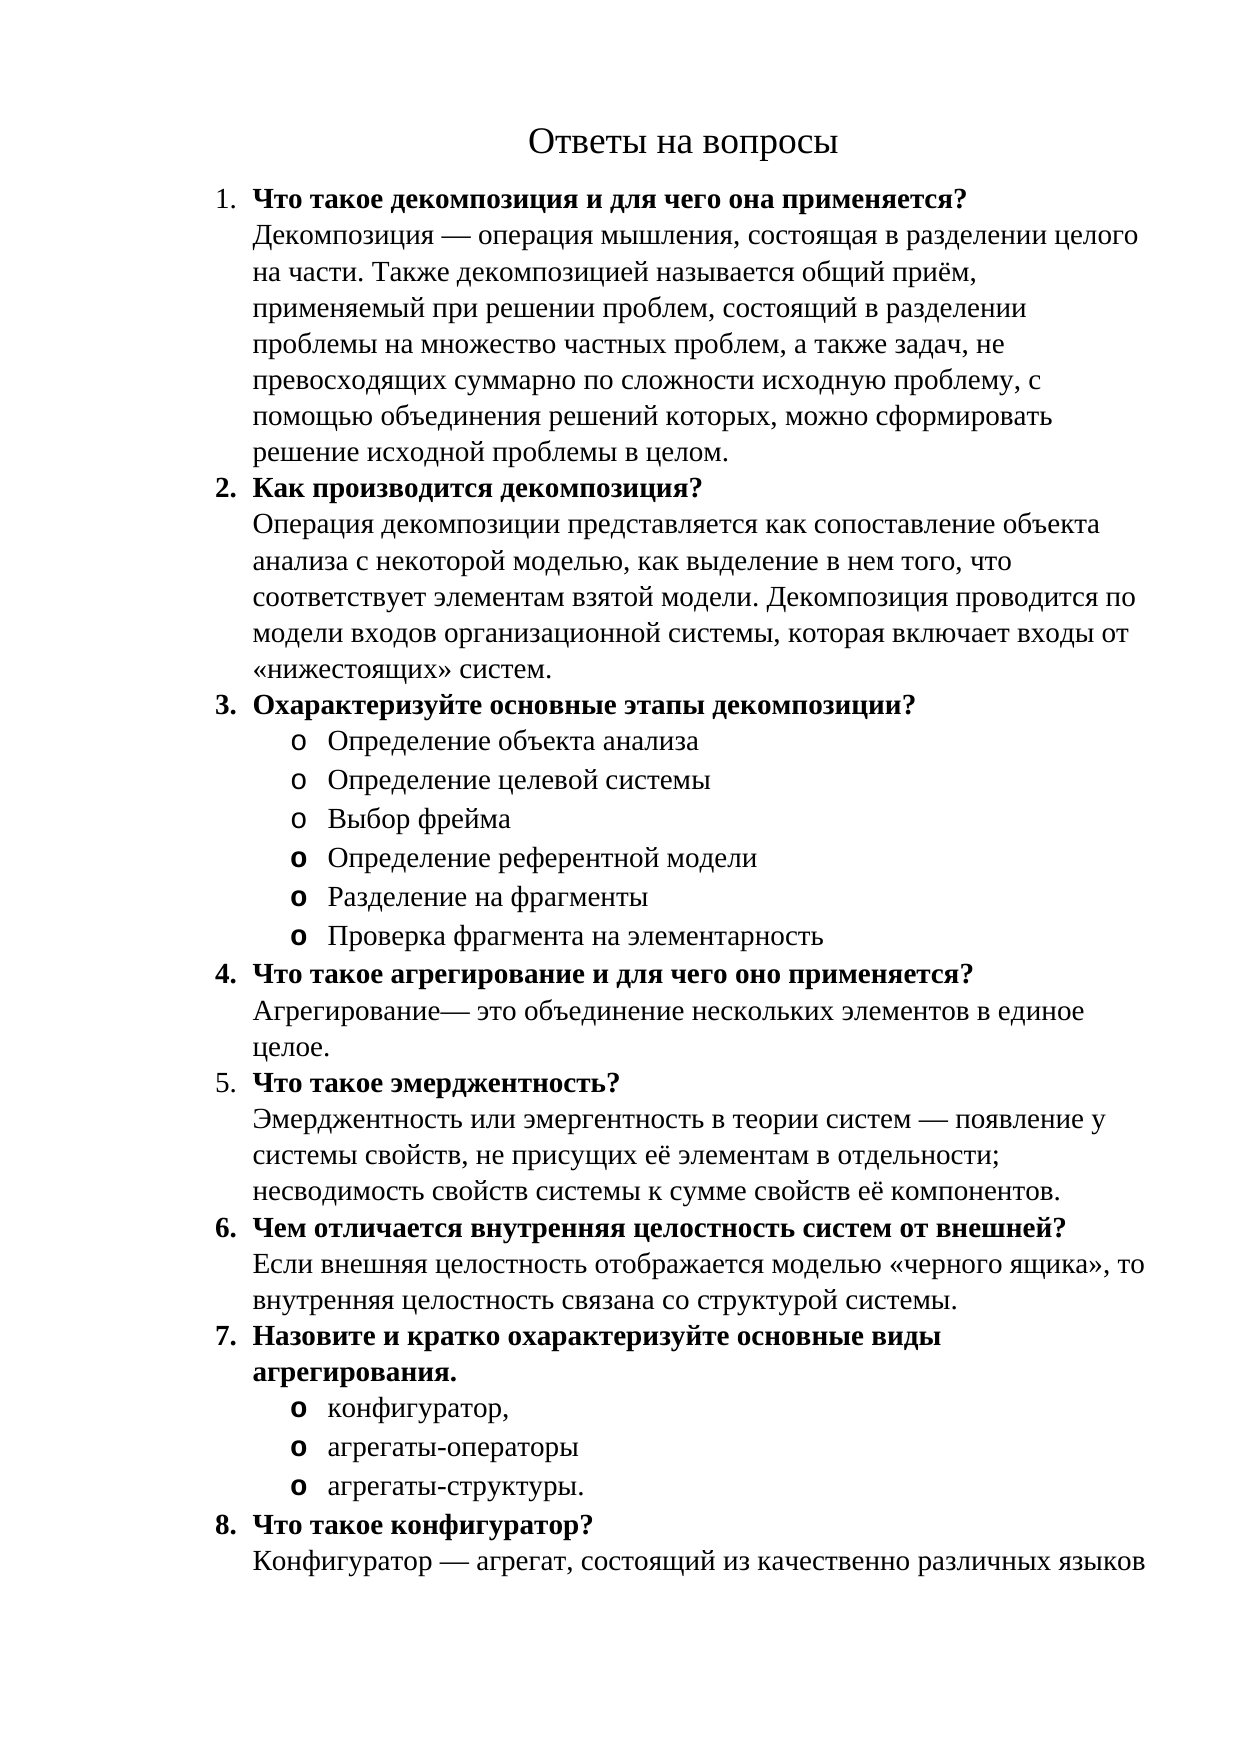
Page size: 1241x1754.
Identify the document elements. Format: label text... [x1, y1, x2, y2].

list агрегаты-структуры. [290, 1468, 1152, 1504]
list Определение целевой системы [290, 762, 1152, 798]
list Чем отличается внутренняя целостность систем от внешней? Если внешняя целостность отображается моделью «черного ящика», то внутренняя целостность связана со структурой системы. [215, 1210, 1152, 1316]
list Определение референтной модели [290, 840, 1152, 876]
list Что такое декомпозиция и для чего она применяется? Декомпозиция — операция мышления, состоящая в разделении целого на части. Также декомпозицией называется общий приём, применяемый при решении проблем, состоящий в разделении проблемы на множество частных проблем, а также задач, не превосходящих суммарно по сложности исходную проблему, с помощью объединения решений которых, можно сформировать решение исходной проблемы в целом. [215, 181, 1152, 468]
list Определение объекта анализа [290, 723, 1152, 759]
list агрегаты-операторы [290, 1429, 1152, 1465]
list Что такое агрегирование и для чего оно применяется? Агрегирование— это объединение нескольких элементов в единое целое. [215, 957, 1152, 1062]
list Назовите и кратко охарактеризуйте основные виды агрегирования. [215, 1318, 1152, 1388]
list Выбор фрейма [290, 801, 1152, 837]
list Проверка фрагмента на элементарность [290, 918, 1152, 954]
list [215, 1507, 1152, 1577]
list Что такое эмерджентность? Эмерджентность или эмергентность в теории систем — появление у системы свойств, не присущих её элементам в отдельности; несводимость свойств системы к сумме свойств её компонентов. [215, 1065, 1152, 1207]
list Охарактеризуйте основные этапы декомпозиции? [215, 687, 1152, 721]
list Разделение на фрагменты [290, 879, 1152, 915]
text Ответы на вопросы [215, 118, 1152, 161]
list конфигуратор, [290, 1390, 1152, 1426]
list Как производится декомпозиция? Операция декомпозиции представляется как сопоставление объекта анализа с некоторой моделью, как выделение в нем того, что соответствует элементам взятой модели. Декомпозиция проводится по модели входов организационной системы, которая включает входы от «нижестоящих» систем. [215, 471, 1152, 685]
